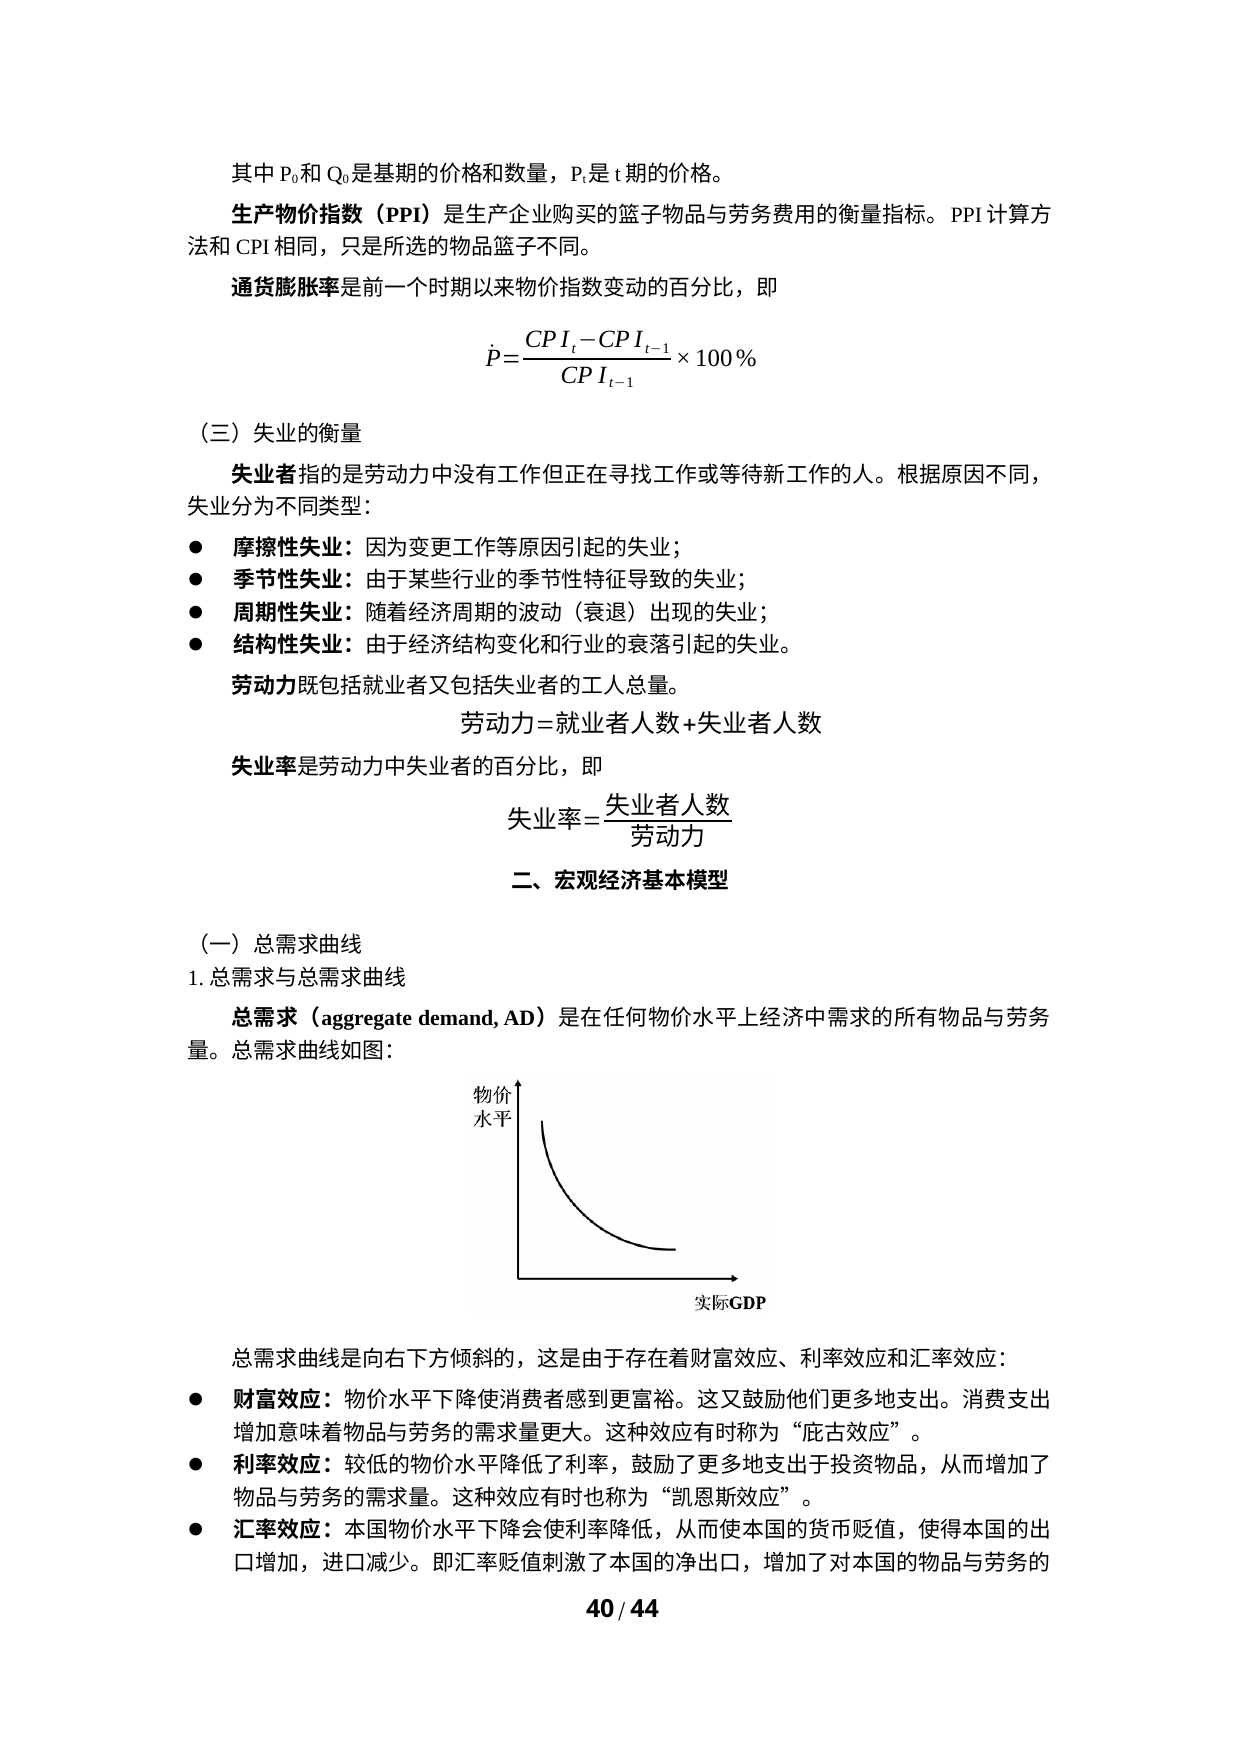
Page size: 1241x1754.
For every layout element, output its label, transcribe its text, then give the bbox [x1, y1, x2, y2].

text 生产物价指数（PPI）是生产企业购买的篮子物品与劳务费用的衡量指标。PPI计算方法和CPI相同，只是所选的物品篮子不同。 [187, 196, 1053, 261]
list 利率效应：较低的物价水平降低了利率，鼓励了更多地支出于投资物品，从而增加了物品与劳务的需求量。这种效应有时也称为“凯恩斯效应”。 [187, 1447, 1053, 1512]
text 二、宏观经济基本模型 [187, 862, 1053, 895]
text 劳动力既包括就业者又包括失业者的工人总量。 [187, 667, 1053, 700]
text （一）总需求曲线 [187, 927, 1053, 959]
text 失业者指的是劳动力中没有工作但正在寻找工作或等待新工作的人。根据原因不同，失业分为不同类型： [187, 456, 1053, 521]
text 失业率是劳动力中失业者的百分比，即 [187, 749, 1053, 781]
text 总需求（aggregate demand, AD）是在任何物价水平上经济中需求的所有物品与劳务量。总需求曲线如图： [187, 1000, 1053, 1065]
picture [470, 1072, 770, 1316]
list 结构性失业：由于经济结构变化和行业的衰落引起的失业。 [187, 627, 1053, 659]
list 财富效应：物价水平下降使消费者感到更富裕。这又鼓励他们更多地支出。消费支出增加意味着物品与劳务的需求量更大。这种效应有时称为“庇古效应”。 [187, 1382, 1053, 1447]
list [187, 1512, 1053, 1577]
list 摩擦性失业：因为变更工作等原因引起的失业； [187, 529, 1053, 562]
text 其中P0和Q0是基期的价格和数量，Pt是t期的价格。 [187, 156, 1053, 188]
list 周期性失业：随着经济周期的波动（衰退）出现的失业； [187, 594, 1053, 627]
text 1. 总需求与总需求曲线 [187, 959, 1053, 992]
text 总需求曲线是向右下方倾斜的，这是由于存在着财富效应、利率效应和汇率效应： [187, 1341, 1053, 1373]
list 季节性失业：由于某些行业的季节性特征导致的失业； [187, 562, 1053, 594]
text 通货膨胀率是前一个时期以来物价指数变动的百分比，即 [187, 269, 1053, 302]
text （三）失业的衡量 [187, 416, 1053, 448]
